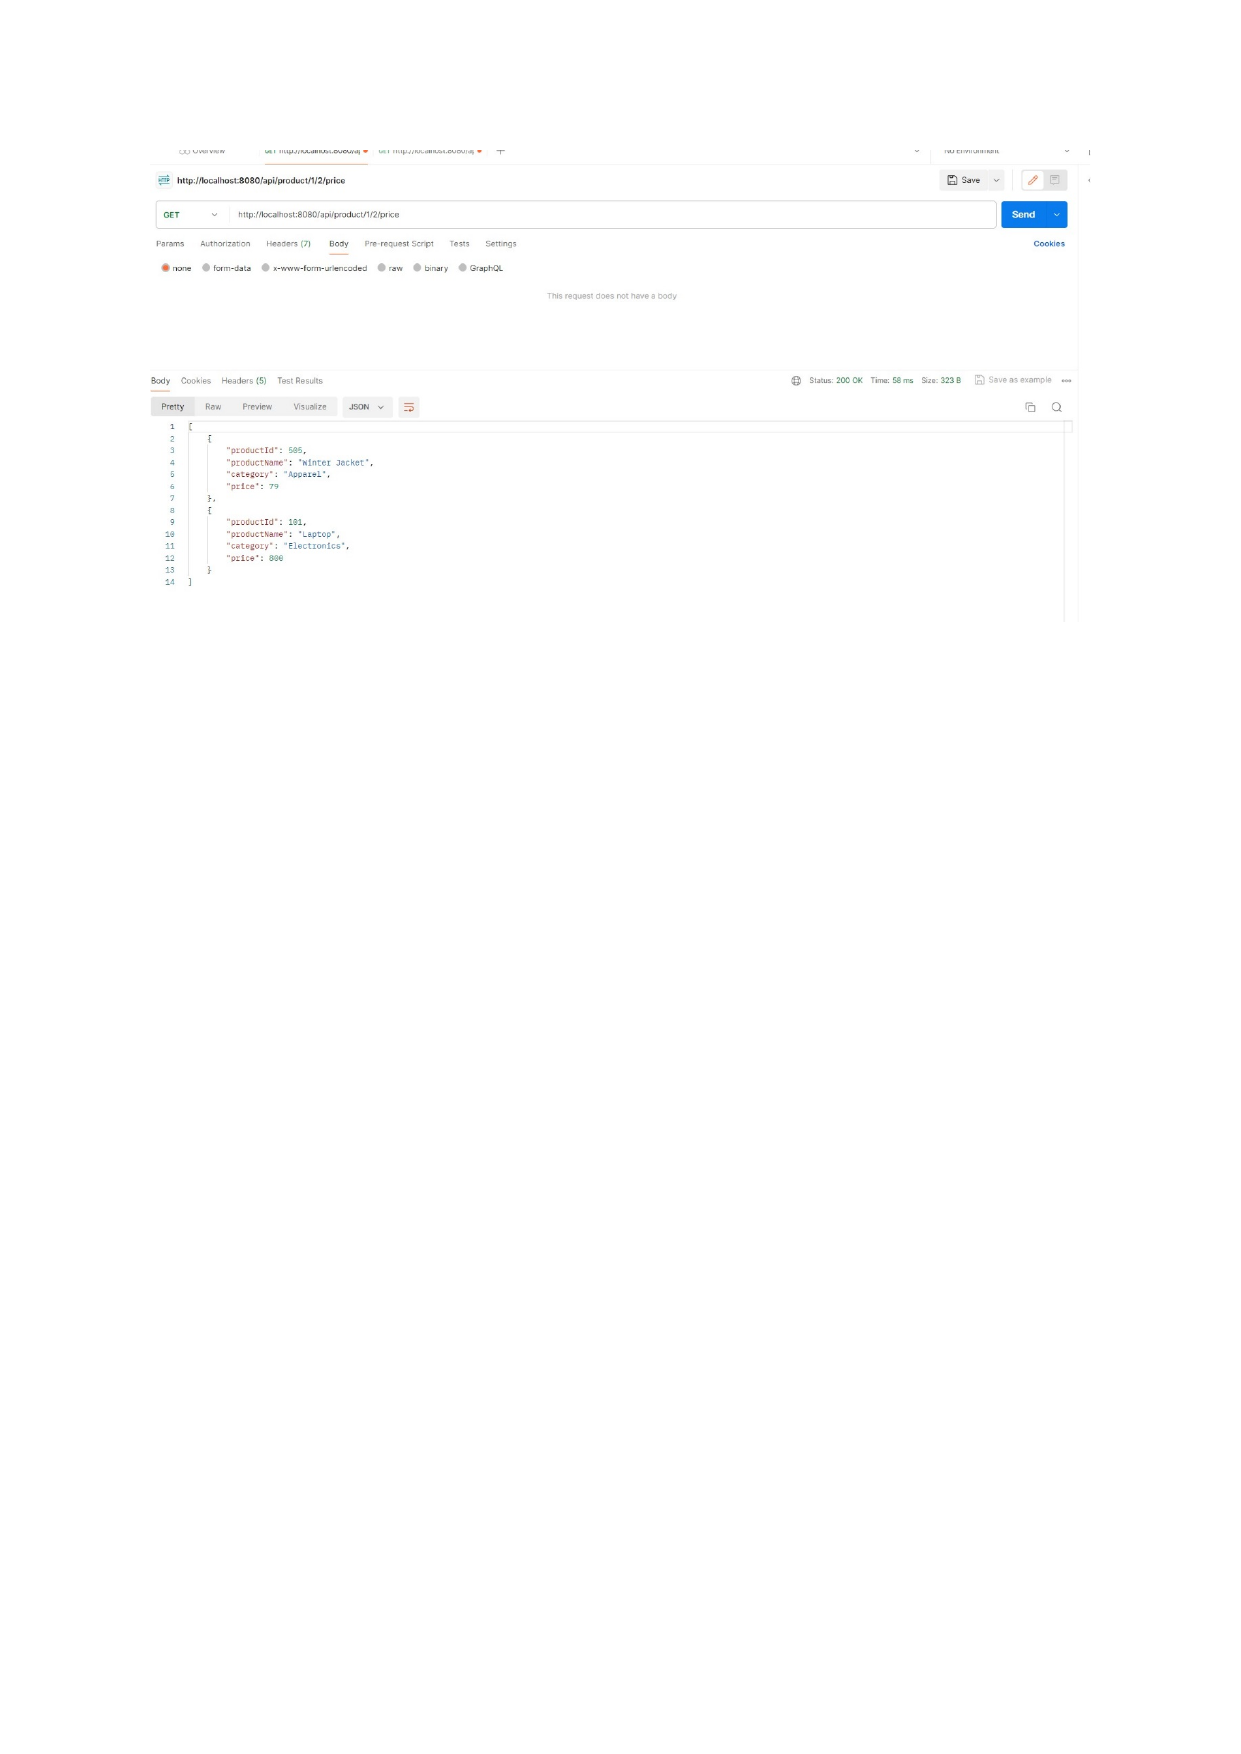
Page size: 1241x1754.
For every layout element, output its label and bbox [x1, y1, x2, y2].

picture [150, 150, 1091, 622]
